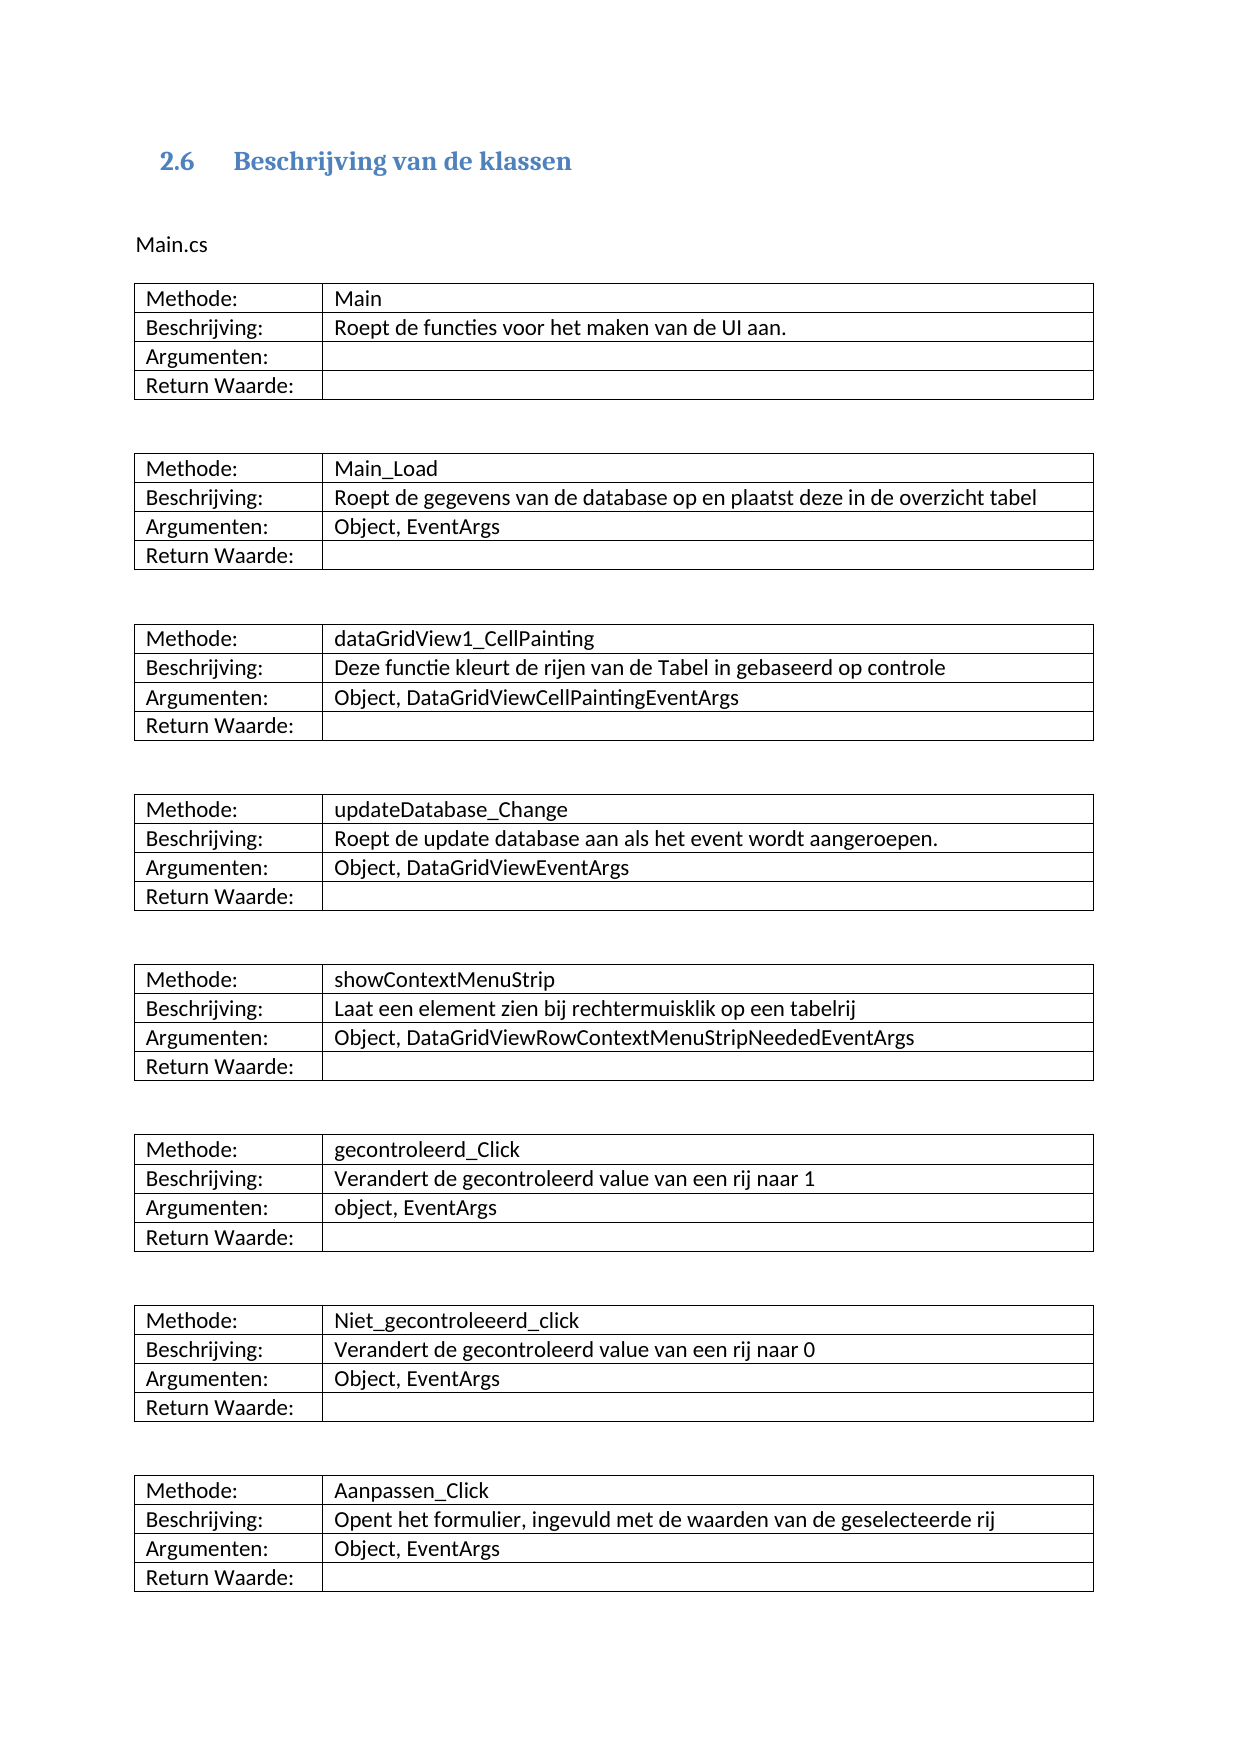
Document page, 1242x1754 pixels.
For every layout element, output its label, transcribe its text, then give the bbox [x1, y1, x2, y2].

table_cell Beschrijving: [135, 483, 322, 511]
table_cell Argumenten: [135, 1194, 322, 1222]
table_cell Roept de gegevens van de database op en plaatst deze in de overzicht tabel [323, 483, 1093, 511]
table_cell [323, 1052, 1093, 1080]
table_cell Argumenten: [135, 1364, 322, 1392]
table_cell Roept de functies voor het maken van de UI aan. [323, 313, 1093, 341]
table_cell Beschrijving: [135, 1165, 322, 1192]
table_cell [323, 1563, 1093, 1591]
text Main.cs [135, 230, 1102, 258]
text 2.6 Beschrijving van de klassen [160, 146, 1102, 177]
table_cell Return Waarde: [135, 541, 322, 569]
table_header Methode: [135, 795, 322, 823]
table_cell Deze functie kleurt de rijen van de Tabel in gebaseerd op controle [323, 654, 1093, 682]
table_header Methode: [135, 284, 322, 312]
table_cell Verandert de gecontroleerd value van een rij naar 1 [323, 1165, 1093, 1192]
table_cell Argumenten: [135, 1534, 322, 1562]
table_cell Beschrijving: [135, 1335, 322, 1363]
table_cell Beschrijving: [135, 1505, 322, 1533]
table_cell Return Waarde: [135, 1223, 322, 1251]
table_cell Object, DataGridViewEventArgs [323, 853, 1093, 881]
table_header Niet_gecontroleeerd_click [323, 1306, 1093, 1334]
table_header Methode: [135, 625, 322, 652]
table_cell Object, EventArgs [323, 512, 1093, 540]
table_cell [323, 712, 1093, 740]
table_header Main_Load [323, 454, 1093, 482]
table_cell Argumenten: [135, 683, 322, 711]
table_cell Object, EventArgs [323, 1364, 1093, 1392]
table_cell Beschrijving: [135, 824, 322, 852]
table_header Methode: [135, 965, 322, 993]
table_cell Argumenten: [135, 853, 322, 881]
table_cell Return Waarde: [135, 371, 322, 399]
table_cell Beschrijving: [135, 994, 322, 1022]
table_cell Beschrijving: [135, 313, 322, 341]
table_cell [323, 1393, 1093, 1421]
table_cell [323, 371, 1093, 399]
table_cell Laat een element zien bij rechtermuisklik op een tabelrij [323, 994, 1093, 1022]
table_header updateDatabase_Change [323, 795, 1093, 823]
table_cell Verandert de gecontroleerd value van een rij naar 0 [323, 1335, 1093, 1363]
table_cell Return Waarde: [135, 882, 322, 910]
table_cell Beschrijving: [135, 654, 322, 682]
table_cell Object, DataGridViewCellPaintingEventArgs [323, 683, 1093, 711]
table_header showContextMenuStrip [323, 965, 1093, 993]
table_cell [323, 882, 1093, 910]
table_header Methode: [135, 1306, 322, 1334]
table_cell object, EventArgs [323, 1194, 1093, 1222]
table_header dataGridView1_CellPainting [323, 625, 1093, 652]
table_cell Argumenten: [135, 342, 322, 370]
table_cell [323, 541, 1093, 569]
table_header Methode: [135, 1135, 322, 1163]
table_cell Object, EventArgs [323, 1534, 1093, 1562]
table_header gecontroleerd_Click [323, 1135, 1093, 1163]
table_cell Return Waarde: [135, 1052, 322, 1080]
table_header Methode: [135, 1476, 322, 1504]
table_cell Opent het formulier, ingevuld met de waarden van de geselecteerde rij [323, 1505, 1093, 1533]
table_cell Roept de update database aan als het event wordt aangeroepen. [323, 824, 1093, 852]
table_cell Return Waarde: [135, 1393, 322, 1421]
table_cell Argumenten: [135, 512, 322, 540]
table_cell [323, 342, 1093, 370]
table_cell Return Waarde: [135, 712, 322, 740]
table_cell Object, DataGridViewRowContextMenuStripNeededEventArgs [323, 1023, 1093, 1051]
table_header Aanpassen_Click [323, 1476, 1093, 1504]
table_header Main [323, 284, 1093, 312]
table_header Methode: [135, 454, 322, 482]
table_cell [323, 1223, 1093, 1251]
table_cell Return Waarde: [135, 1563, 322, 1591]
table_cell Argumenten: [135, 1023, 322, 1051]
